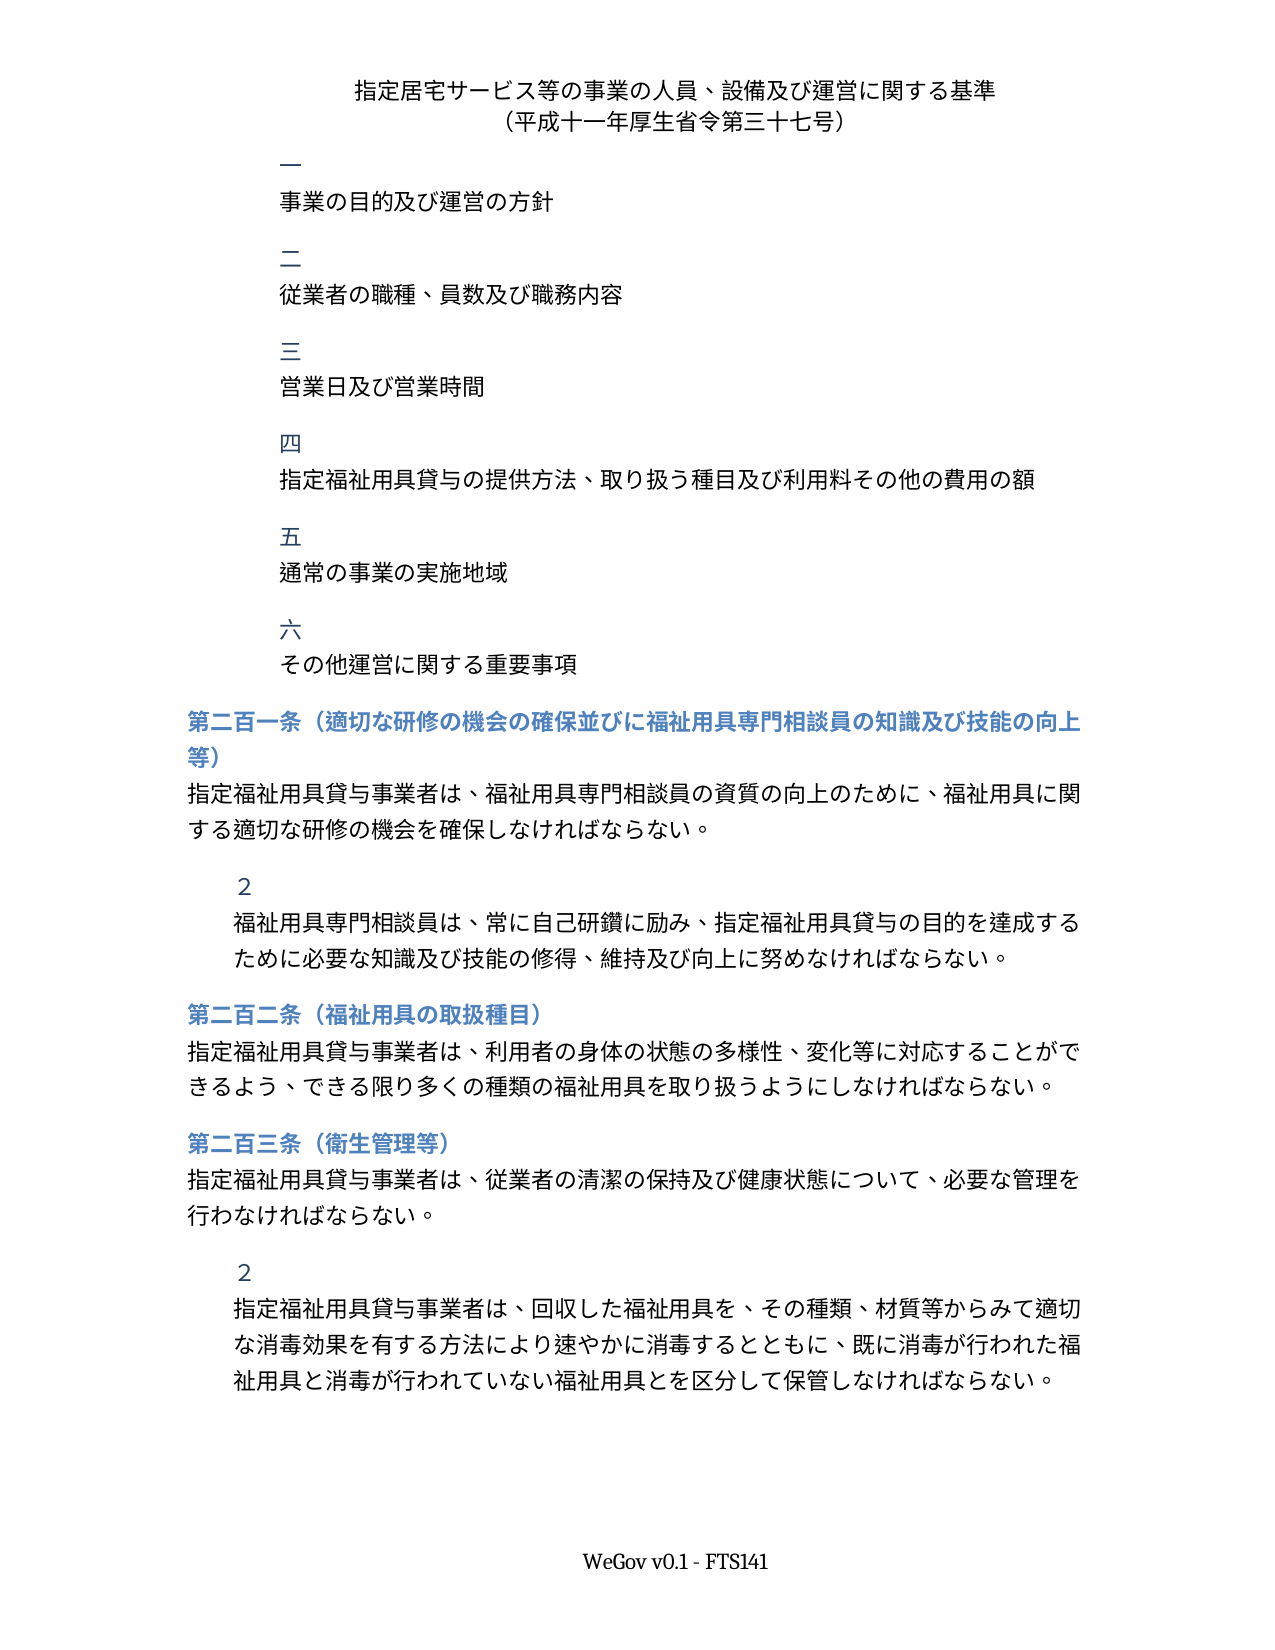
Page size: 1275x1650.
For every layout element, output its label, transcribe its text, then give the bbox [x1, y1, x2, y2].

text 指定福祉用具貸与事業者は、従業者の清潔の保持及び健康状態について、必要な管理を行わなければならない。 [187, 1164, 1087, 1231]
subtitle ２ [233, 1257, 1087, 1288]
text 指定福祉用具貸与事業者は、回収した福祉用具を、その種類、材質等からみて適切な消毒効果を有する方法により速やかに消毒するとともに、既に消毒が行われた福祉用具と消毒が行われていない福祉用具とを区分して保管しなければならない。 [233, 1293, 1087, 1396]
subtitle 第二百三条（衛生管理等） [187, 1128, 1087, 1159]
text 福祉用具専門相談員は、常に自己研鑽に励み、指定福祉用具貸与の目的を達成するために必要な知識及び技能の修得、維持及び向上に努めなければならない。 [233, 907, 1087, 974]
subtitle 第二百一条（適切な研修の機会の確保並びに福祉用具専門相談員の知識及び技能の向上等） [187, 706, 1087, 773]
subtitle 四 [279, 428, 1087, 459]
text その他運営に関する重要事項 [279, 649, 1087, 681]
subtitle 二 [279, 243, 1087, 274]
subtitle 六 [279, 613, 1087, 645]
text 事業の目的及び運営の方針 [279, 186, 1087, 217]
subtitle 五 [279, 521, 1087, 552]
subtitle ２ [233, 871, 1087, 902]
text 指定福祉用具貸与事業者は、福祉用具専門相談員の資質の向上のために、福祉用具に関する適切な研修の機会を確保しなければならない。 [187, 778, 1087, 845]
text 通常の事業の実施地域 [279, 557, 1087, 588]
subtitle 第二百二条（福祉用具の取扱種目） [187, 999, 1087, 1031]
subtitle 三 [279, 335, 1087, 367]
text 営業日及び営業時間 [279, 371, 1087, 403]
subtitle 一 [279, 150, 1087, 181]
text 指定福祉用具貸与の提供方法、取り扱う種目及び利用料その他の費用の額 [279, 464, 1087, 495]
text 指定福祉用具貸与事業者は、利用者の身体の状態の多様性、変化等に対応することができるよう、できる限り多くの種類の福祉用具を取り扱うようにしなければならない。 [187, 1035, 1087, 1103]
text 従業者の職種、員数及び職務内容 [279, 279, 1087, 310]
